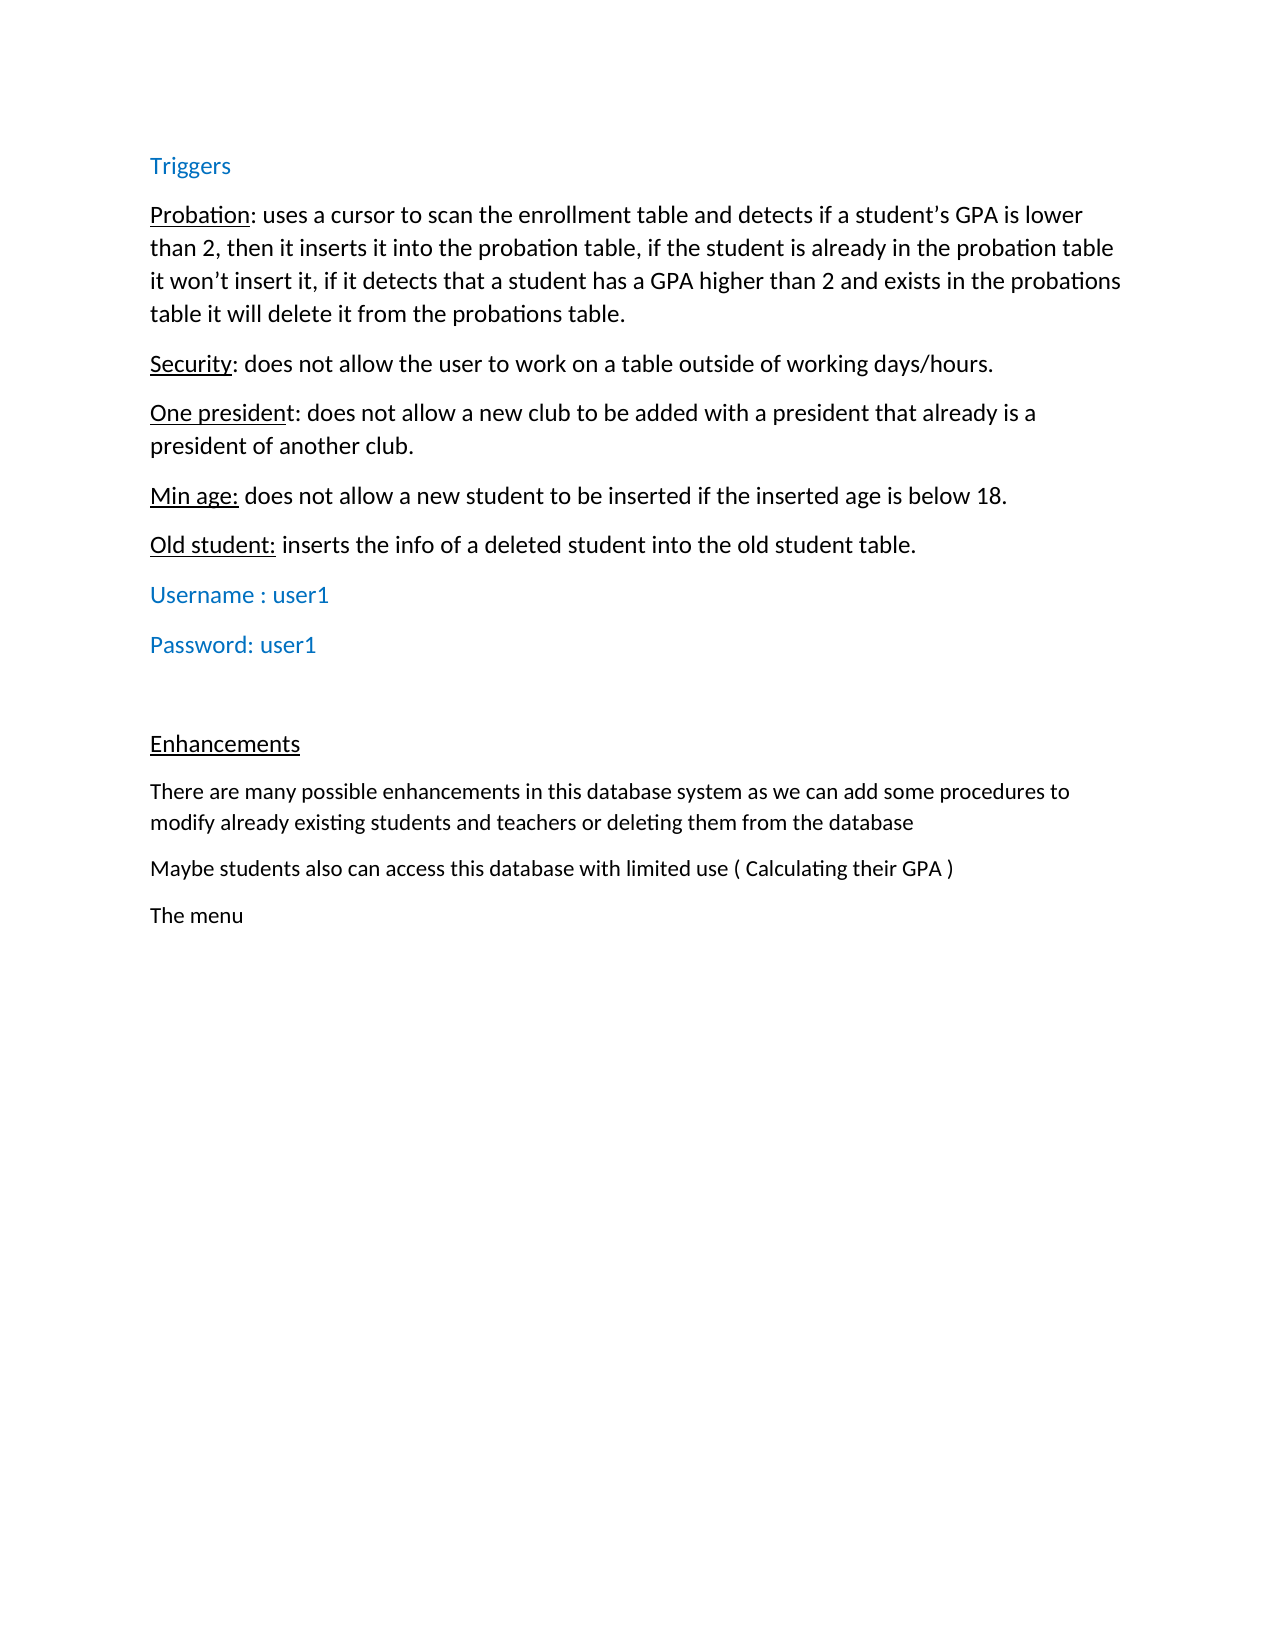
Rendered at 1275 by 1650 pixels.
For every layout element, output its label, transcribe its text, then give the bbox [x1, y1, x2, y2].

text Username : user1 [150, 579, 1125, 610]
text There are many possible enhancements in this database system as we can add some procedures to modify already existing students and teachers or deleting them from the database [150, 777, 1125, 836]
text Enhancements [150, 728, 1125, 758]
text Min age: does not allow a new student to be inserted if the inserted age is below 18. [150, 480, 1125, 511]
text Probation: uses a cursor to scan the enrollment table and detects if a student’s GPA is lower than 2, then it inserts it into the probation table, if the student is already in the probation table it won’t insert it, if it detects that a student has a GPA higher than 2 and exists in the probations table it will delete it from the probations table. [150, 199, 1125, 329]
text Maybe students also can access this database with limited use ( Calculating their GPA ) [150, 854, 1125, 883]
text Password: user1 [150, 629, 1125, 659]
text Security: does not allow the user to work on a table outside of working days/hours. [150, 348, 1125, 378]
text One president: does not allow a new club to be added with a president that already is a president of another club. [150, 397, 1125, 461]
text Old student: inserts the info of a deleted student into the old student table. [150, 529, 1125, 560]
text The menu [150, 901, 1125, 929]
text Triggers [150, 150, 1125, 181]
